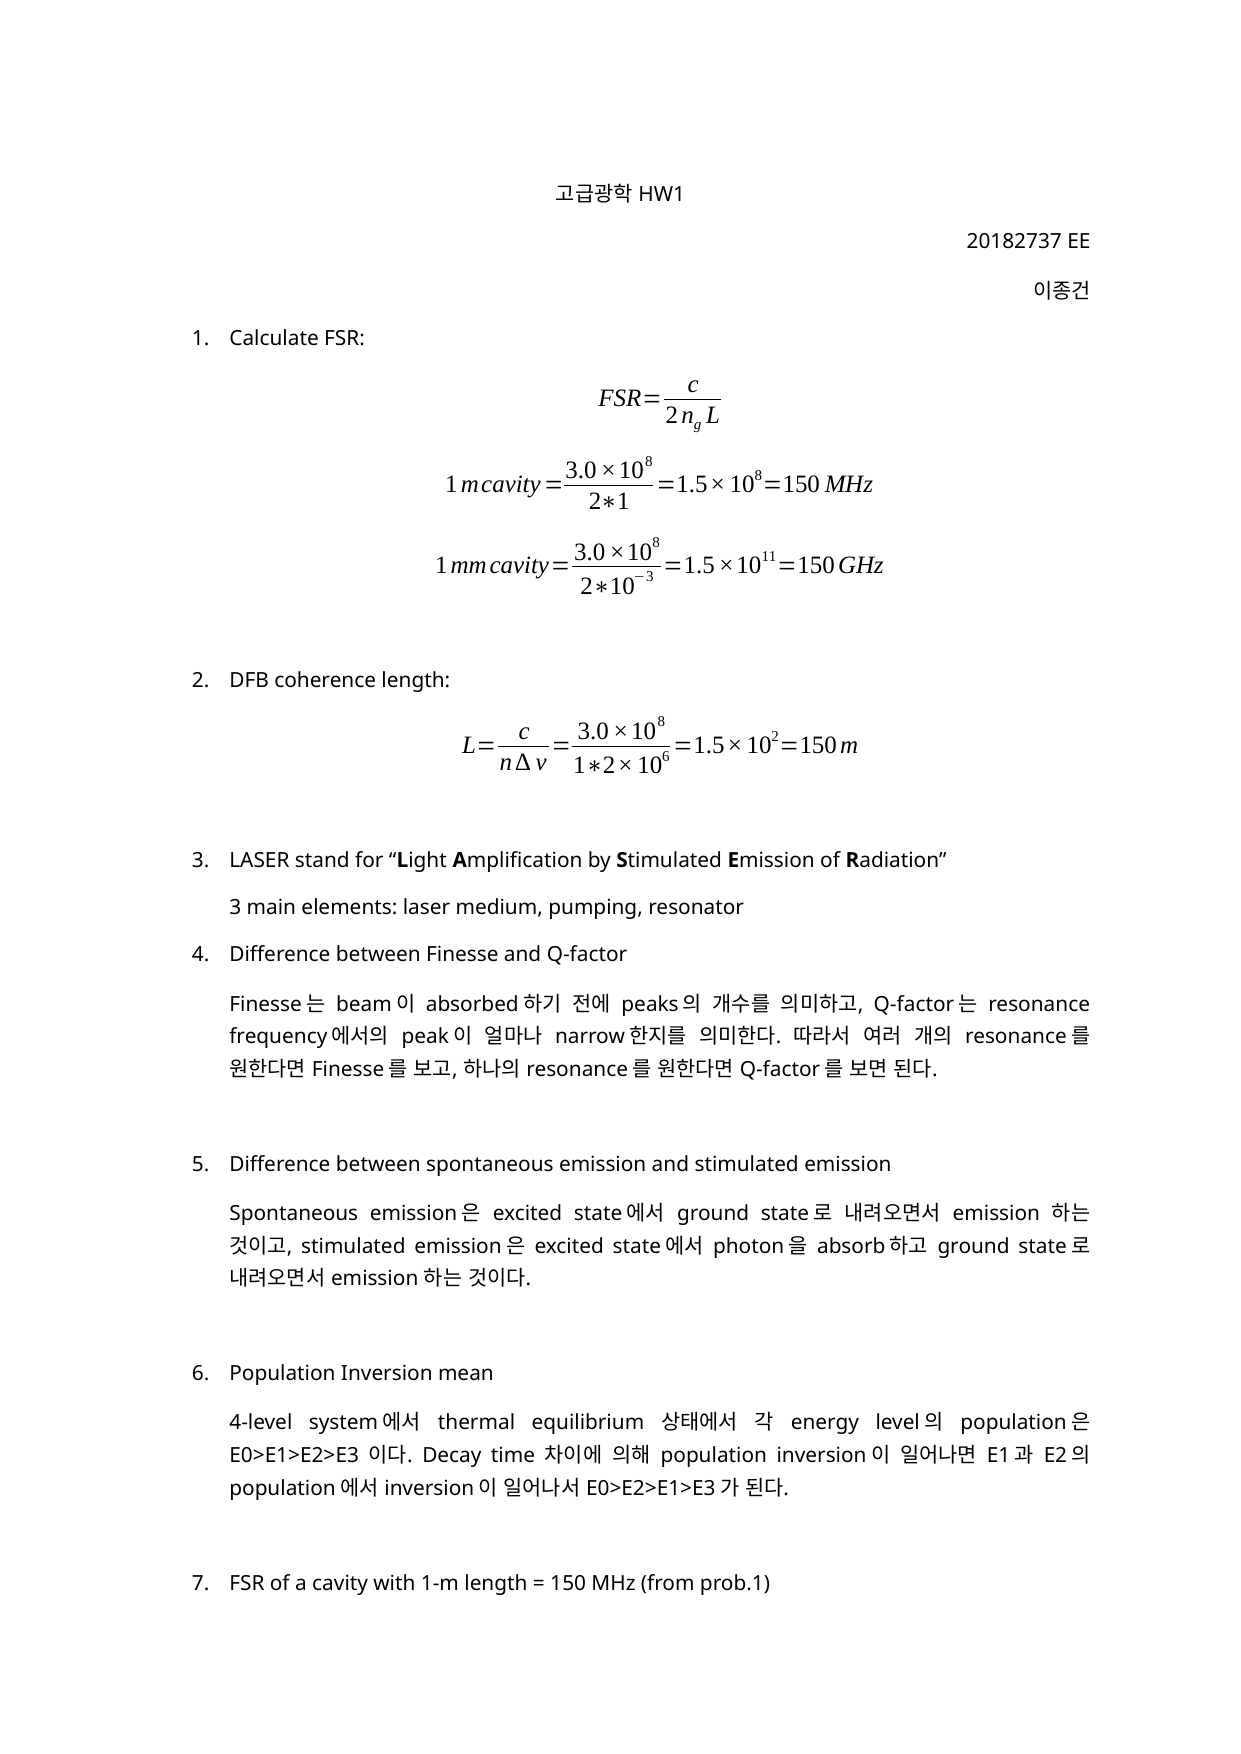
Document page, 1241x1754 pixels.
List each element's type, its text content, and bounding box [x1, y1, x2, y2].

list DFB coherence length: [192, 666, 1090, 694]
list Difference between spontaneous emission and stimulated emission [192, 1149, 1090, 1177]
text 이종건 [150, 274, 1090, 304]
list Finesse는 beam이 absorbed하기 전에 peaks의 개수를 의미하고, Q-factor는 resonance frequency에서의 peak이 얼마나 narrow한지를 의미한다. 따라서 여러 개의 resonance를 원한다면 Finesse를 보고, 하나의 resonance를 원한다면 Q-factor를 보면 된다. [229, 987, 1090, 1083]
list 4-level system에서 thermal equilibrium 상태에서 각 energy level의 population은 E0>E1>E2>E3 이다. Decay time 차이에 의해 population inversion이 일어나면 E1과 E2의 population에서 inversion이 일어나서 E0>E2>E1>E3가 된다. [229, 1406, 1090, 1501]
list LASER stand for “Light Amplification by Stimulated Emission of Radiation” [192, 845, 1090, 873]
list Spontaneous emission은 excited state에서 ground state로 내려오면서 emission 하는 것이고, stimulated emission은 excited state에서 photon을 absorb하고 ground state로 내려오면서 emission 하는 것이다. [229, 1196, 1090, 1292]
list Population Inversion mean [192, 1358, 1090, 1387]
list Difference between Finesse and Q-factor [192, 939, 1090, 968]
text 고급광학 HW1 [150, 177, 1090, 207]
text 20182737 EE [150, 227, 1090, 255]
list 3 main elements: laser medium, pumping, resonator [229, 892, 1090, 921]
list FSR of a cavity with 1-m length = 150 MHz (from prob.1) [192, 1568, 1090, 1596]
list Calculate FSR: [192, 323, 1090, 352]
